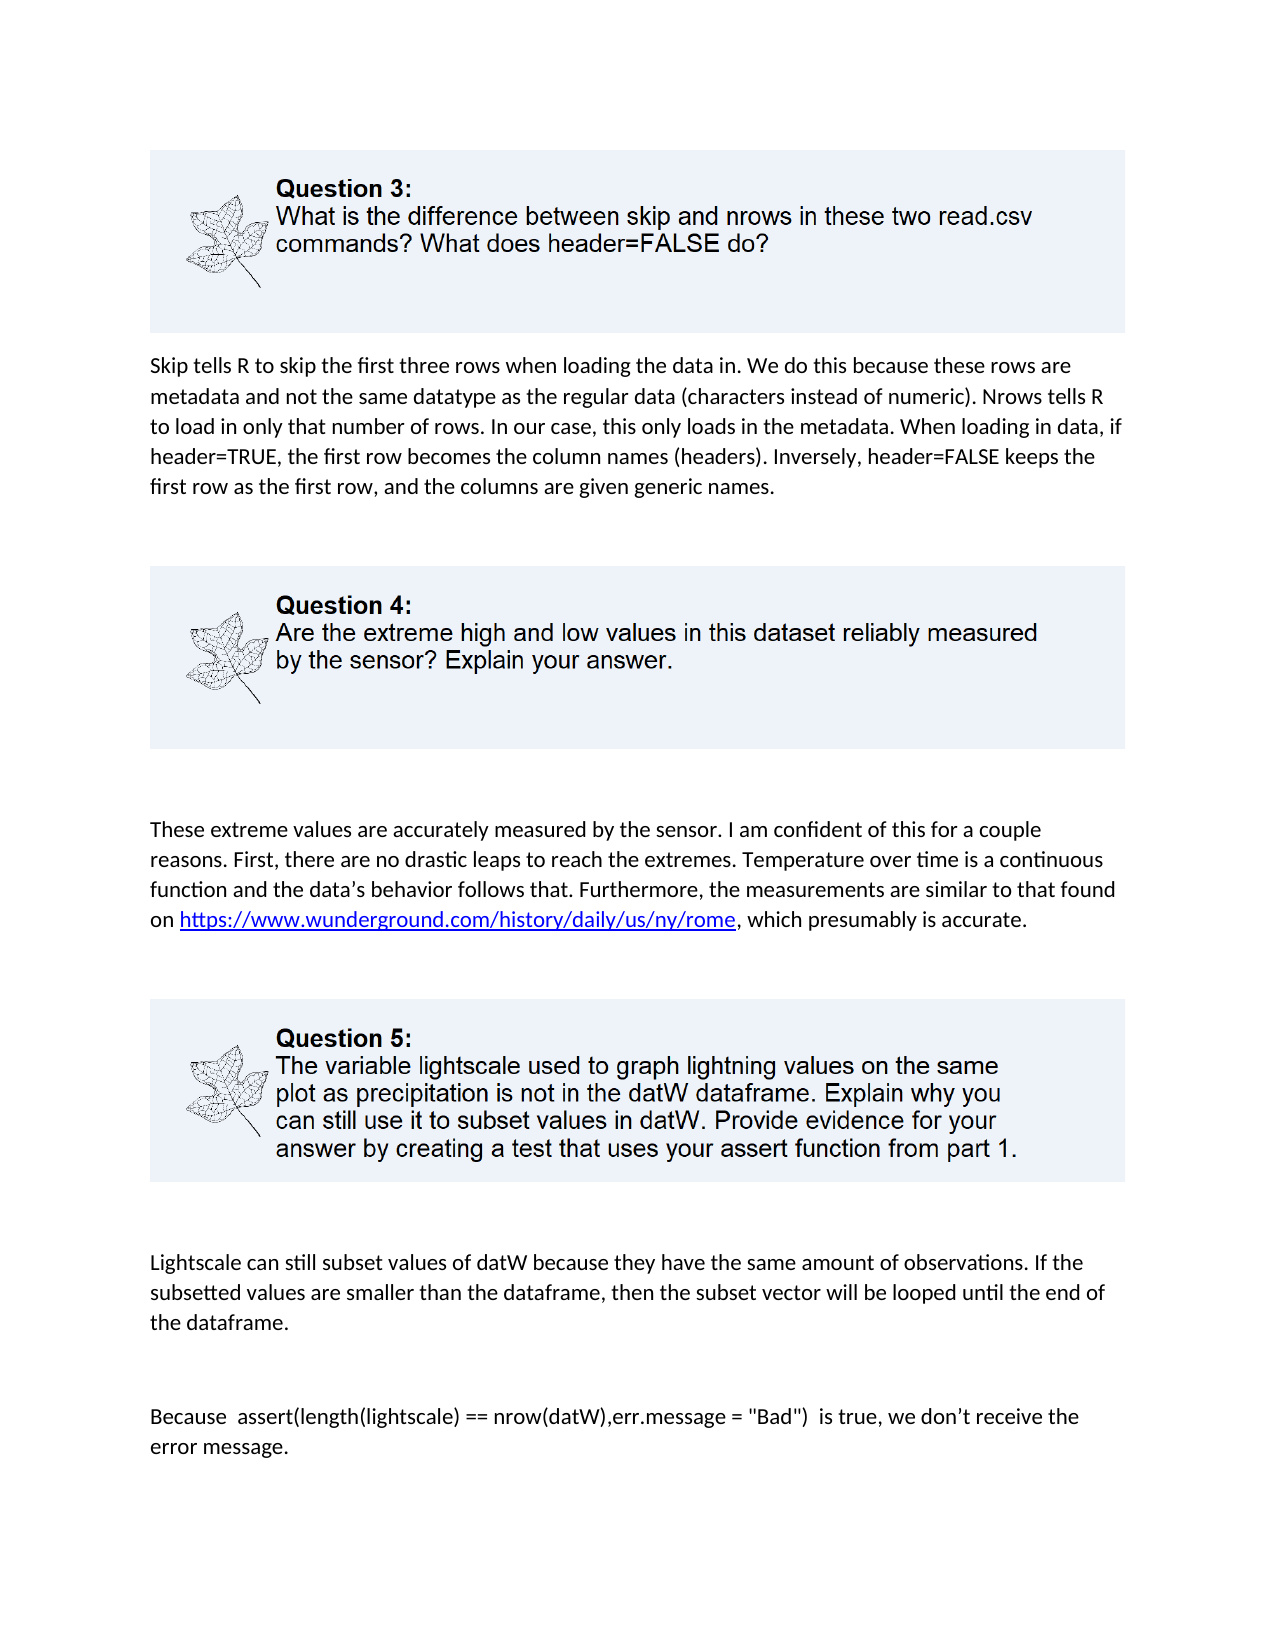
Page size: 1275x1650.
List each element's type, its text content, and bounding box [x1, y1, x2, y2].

text Because assert(length(lightscale) == nrow(datW),err.message = "Bad") is true, we don’t receive the error message. [150, 1402, 1125, 1460]
picture [150, 999, 1125, 1182]
text These extreme values are accurately measured by the sensor. I am confident of this for a couple reasons. First, there are no drastic leaps to reach the extremes. Temperature over time is a continuous function and the data’s behavior follows that. Furthermore, the measurements are similar to that found on https://www.wunderground.com/history/daily/us/ny/rome, which presumably is accurate. [150, 815, 1125, 933]
text Lightscale can still subset values of datW because they have the same amount of observations. If the subsetted values are smaller than the dataframe, then the subset vector will be looped until the end of the dataframe. [150, 1248, 1125, 1336]
picture [150, 150, 1125, 333]
text Skip tells R to skip the first three rows when loading the data in. We do this because these rows are metadata and not the same datatype as the regular data (characters instead of numeric). Nrows tells R to load in only that number of rows. In our case, this only loads in the metadata. When loading in data, if header=TRUE, the first row becomes the column names (headers). Inversely, header=FALSE keeps the first row as the first row, and the columns are given generic names. [150, 352, 1125, 501]
picture [150, 566, 1125, 749]
